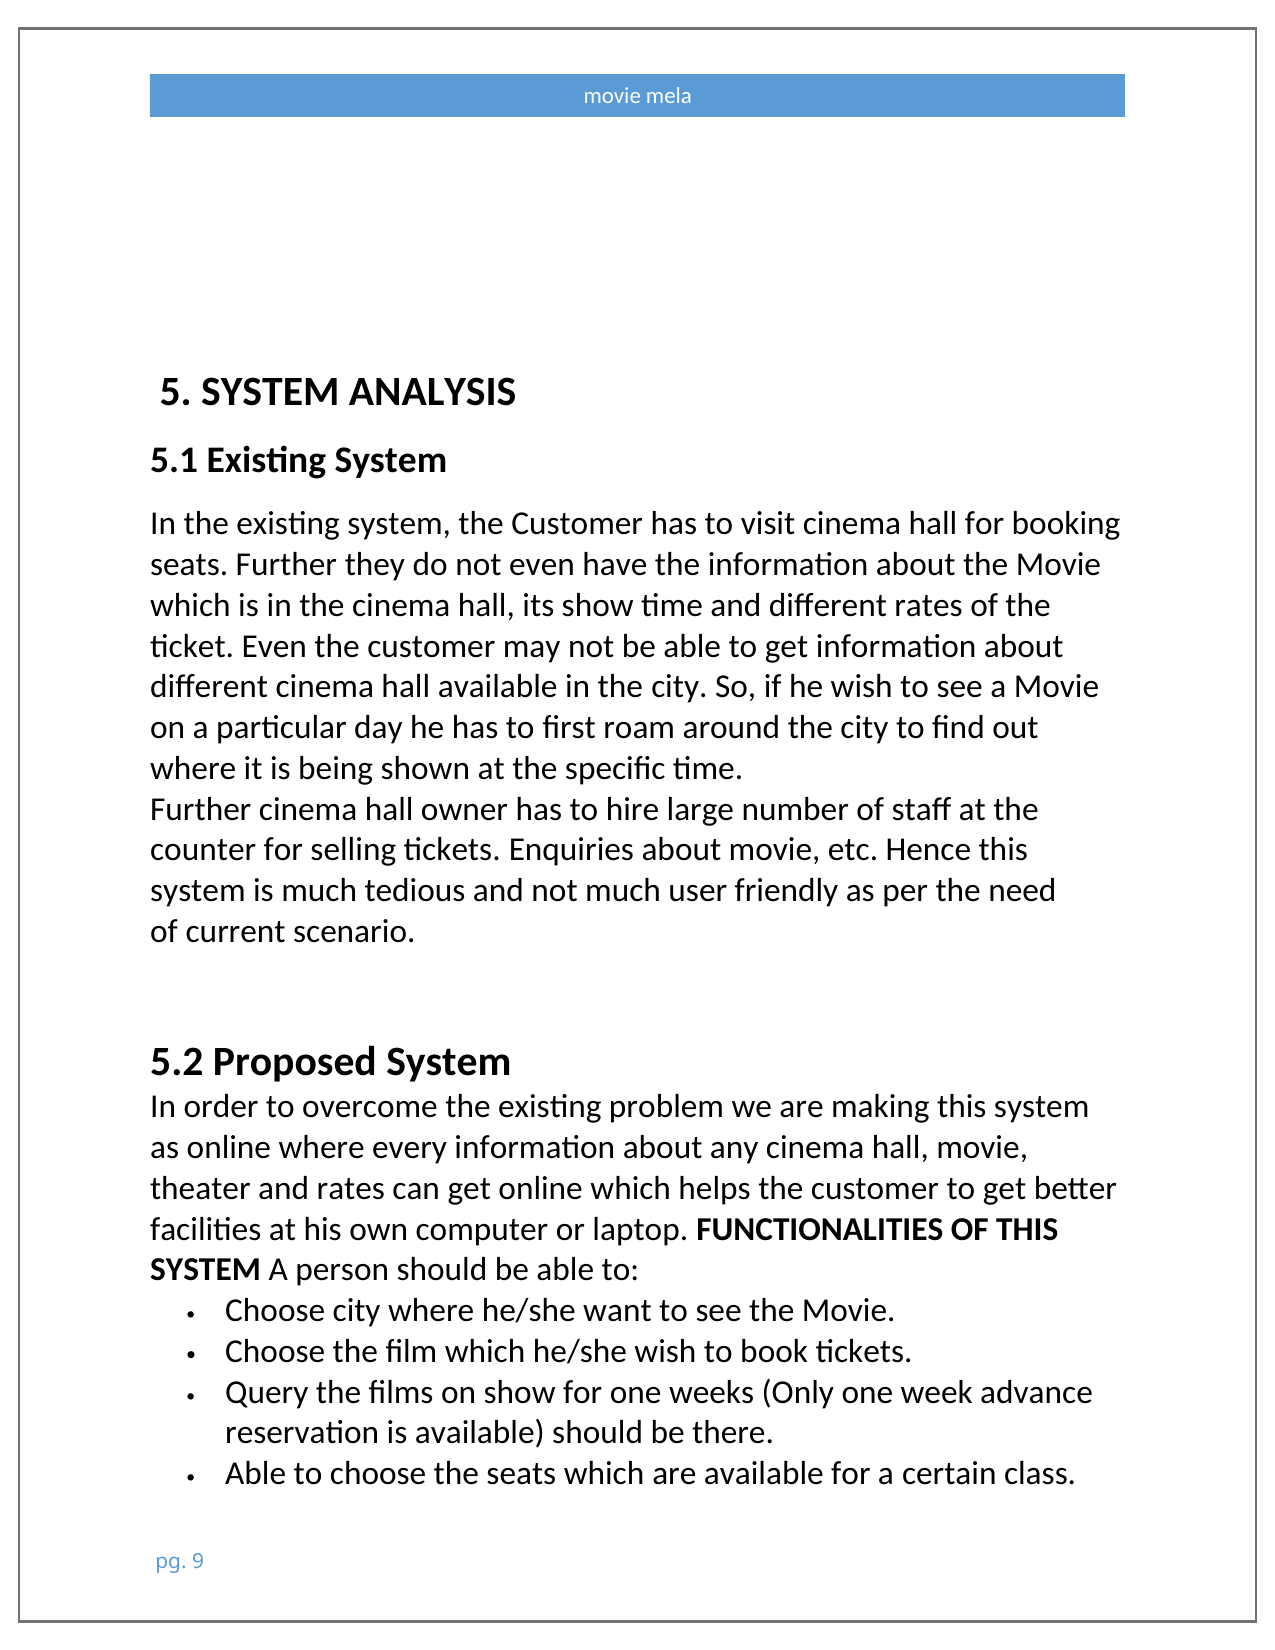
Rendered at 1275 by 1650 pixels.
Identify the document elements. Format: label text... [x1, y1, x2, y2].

text Further cinema hall owner has to hire large number of staff at the counter for selling tickets. Enquiries about movie, etc. Hence this system is much tedious and not much user friendly as per the need of current scenario. [150, 787, 1125, 950]
text 5.2 Proposed System [150, 1035, 1125, 1086]
list Query the films on show for one weeks (Only one week advance reservation is available) should be there. [187, 1371, 1125, 1452]
text 5. SYSTEM ANALYSIS [150, 365, 1125, 416]
list Choose city where he/she want to see the Movie. [187, 1289, 1125, 1330]
text In order to overcome the existing problem we are making this system as online where every information about any cinema hall, movie, theater and rates can get online which helps the customer to get better facilities at his own computer or laptop. FUNCTIONALITIES OF THIS SYSTEM A person should be able to: [150, 1086, 1125, 1289]
text In the existing system, the Customer has to visit cinema hall for booking seats. Further they do not even have the information about the Movie which is in the cinema hall, its show time and different rates of the ticket. Even the customer may not be able to get information about different cinema hall available in the city. So, if he wish to see a Movie on a particular day he has to first roam around the city to find out where it is being shown at the specific time. [150, 502, 1125, 787]
text 5.1 Existing System [150, 436, 1125, 482]
list Able to choose the seats which are available for a certain class. [187, 1452, 1125, 1493]
list Choose the film which he/she wish to book tickets. [187, 1330, 1125, 1371]
